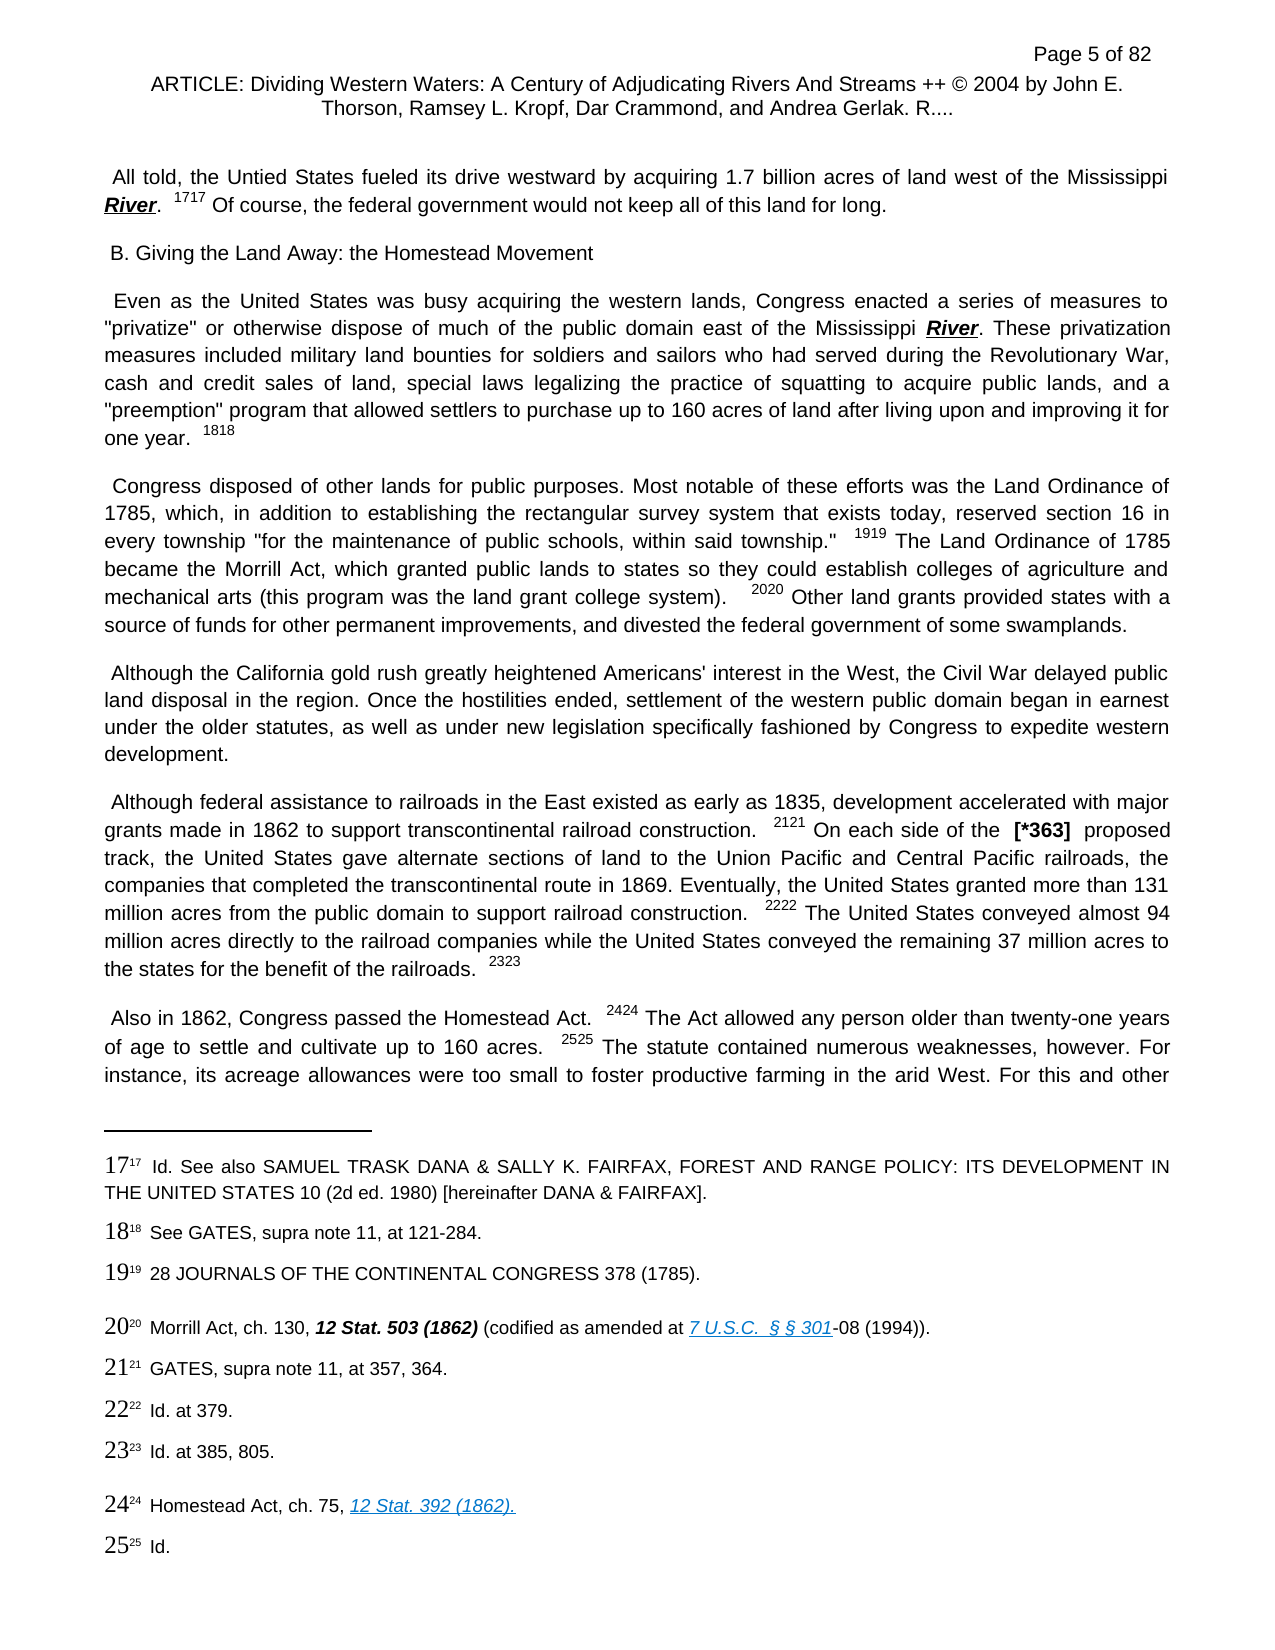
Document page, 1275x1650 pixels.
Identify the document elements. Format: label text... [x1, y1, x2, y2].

text B. Giving the Land Away: the Homestead Movement [104, 238, 1171, 265]
text Even as the United States was busy acquiring the western lands, Congress enacted a series of measures to "privatize" or otherwise dispose of much of the public domain east of the Mississippi River. These privatization measures included military land bounties for soldiers and sailors who had served during the Revolutionary War, cash and credit sales of land, special laws legalizing the practice of squatting to acquire public lands, and a "preemption" program that allowed settlers to purchase up to 160 acres of land after living upon and improving it for one year. 18 [104, 286, 1171, 450]
text Although the California gold rush greatly heightened Americans' interest in the West, the Civil War delayed public land disposal in the region. Once the hostilities ended, settlement of the western public domain began in earnest under the older statutes, as well as under new legislation specifically fashioned by Congress to expedite western development. [104, 658, 1171, 766]
text All told, the Untied States fueled its drive westward by acquiring 1.7 billion acres of land west of the Mississippi River. 17 Of course, the federal government would not keep all of this land for long. [104, 161, 1171, 217]
text Also in 1862, Congress passed the Homestead Act. 24 The Act allowed any person older than twenty-one years of age to settle and cultivate up to 160 acres. 25 The statute contained numerous weaknesses, however. For instance, its acreage allowances were too small to foster productive farming in the arid West. For this and other reasons, lawmakers revised the homesteading program over the years. Eventually, the United States patented 285 million acres under these laws. 26 Similar laws followed. [104, 1002, 1171, 1087]
text Although federal assistance to railroads in the East existed as early as 1835, development accelerated with major grants made in 1862 to support transcontinental railroad construction. 21 On each side of the [*363] proposed track, the United States gave alternate sections of land to the Union Pacific and Central Pacific railroads, the companies that completed the transcontinental route in 1869. Eventually, the United States granted more than 131 million acres from the public domain to support railroad construction. 22 The United States conveyed almost 94 million acres directly to the railroad companies while the United States conveyed the remaining 37 million acres to the states for the benefit of the railroads. 23 [104, 787, 1171, 981]
text Congress disposed of other lands for public purposes. Most notable of these efforts was the Land Ordinance of 1785, which, in addition to establishing the rectangular survey system that exists today, reserved section 16 in every township "for the maintenance of public schools, within said township." 19 The Land Ordinance of 1785 became the Morrill Act, which granted public lands to states so they could establish colleges of agriculture and mechanical arts (this program was the land grant college system). 20 Other land grants provided states with a source of funds for other permanent improvements, and divested the federal government of some swamplands. [104, 471, 1171, 637]
